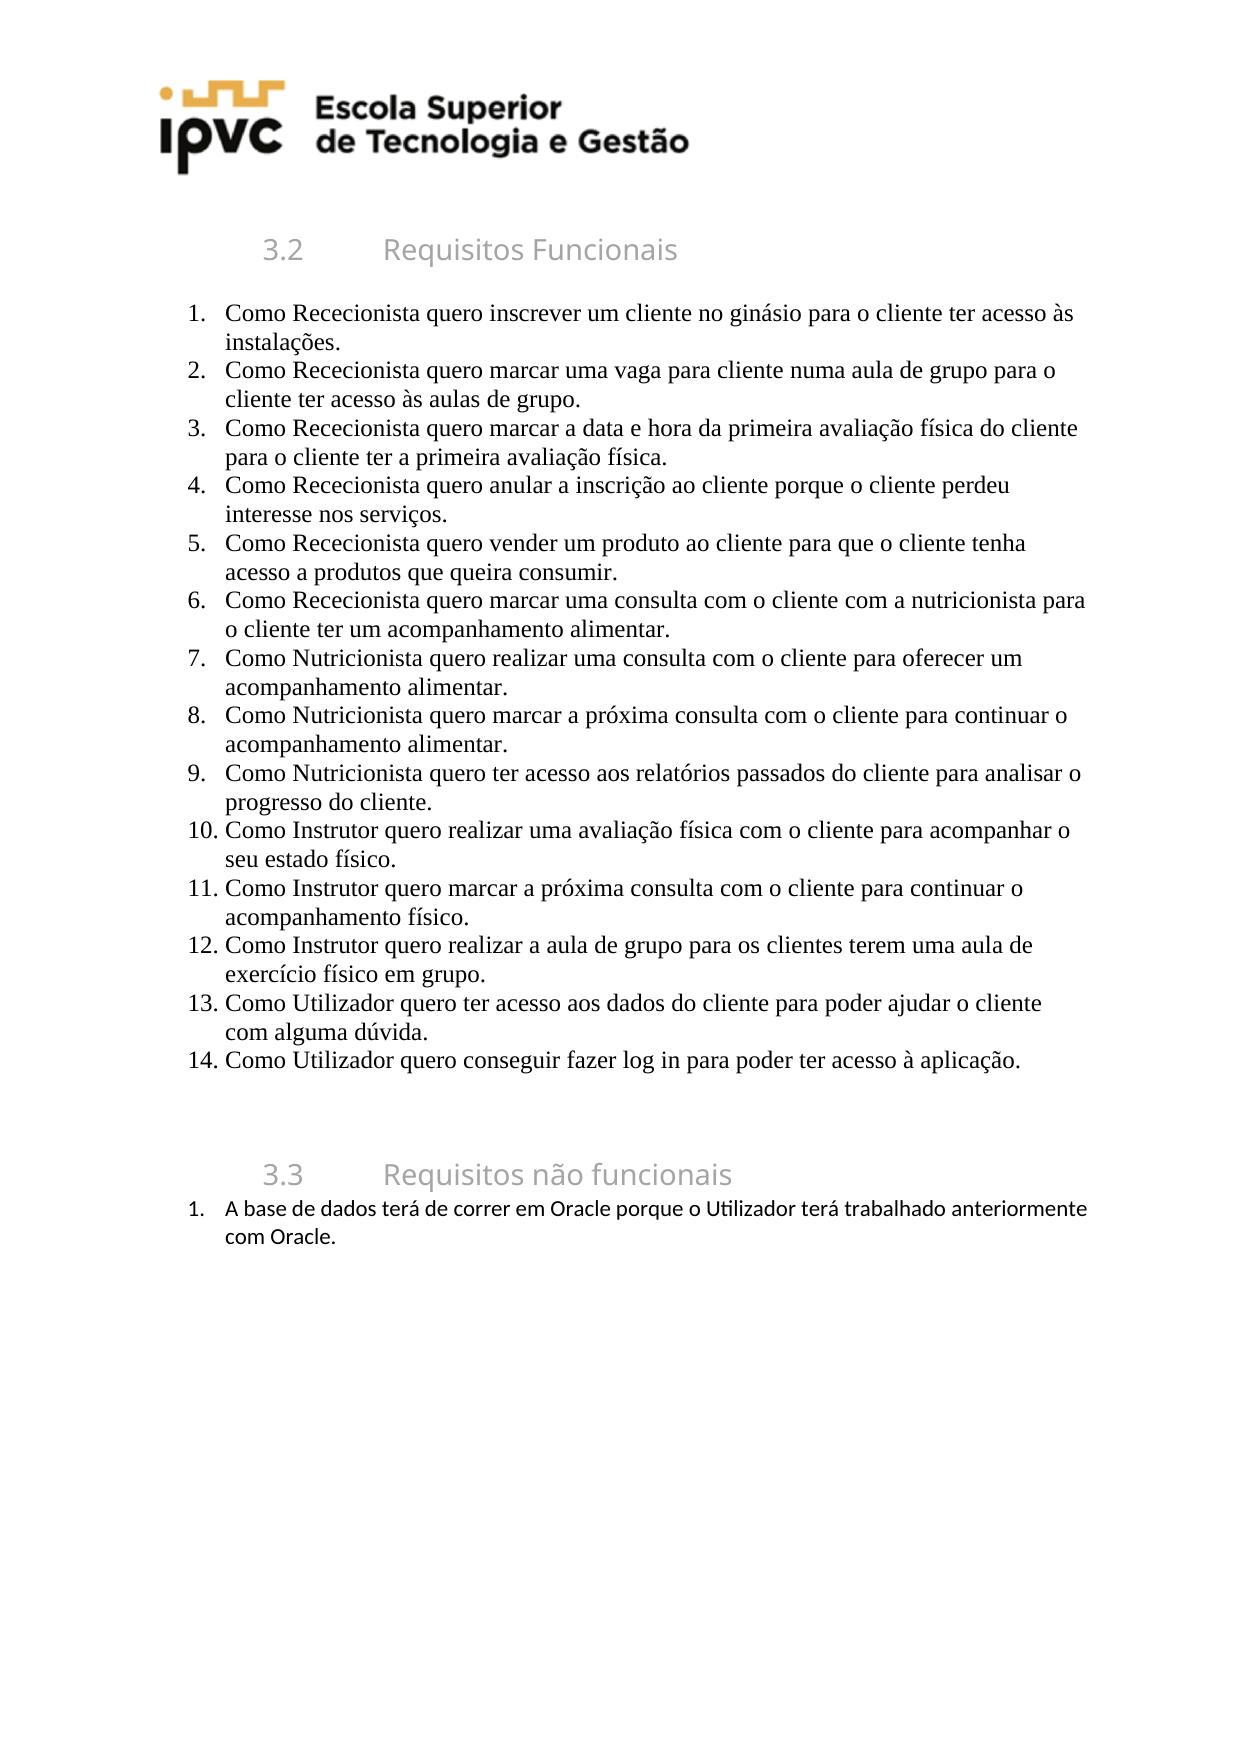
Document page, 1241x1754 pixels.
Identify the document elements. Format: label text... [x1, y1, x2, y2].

subtitle Requisitos não funcionais [262, 1154, 1090, 1194]
list Como Nutricionista quero ter acesso aos relatórios passados do cliente para analisar o progresso do cliente. [187, 758, 1090, 816]
list Como Rececionista quero marcar uma vaga para cliente numa aula de grupo para o cliente ter acesso às aulas de grupo. [187, 356, 1090, 413]
list Como Utilizador quero conseguir fazer log in para poder ter acesso à aplicação. [187, 1046, 1090, 1074]
list Como Rececionista quero marcar uma consulta com o cliente com a nutricionista para o cliente ter um acompanhamento alimentar. [187, 586, 1090, 643]
list Como Nutricionista quero marcar a próxima consulta com o cliente para continuar o acompanhamento alimentar. [187, 701, 1090, 758]
list Como Instrutor quero realizar a aula de grupo para os clientes terem uma aula de exercício físico em grupo. [187, 931, 1090, 988]
subtitle Requisitos Funcionais [262, 229, 1090, 269]
list Como Nutricionista quero realizar uma consulta com o cliente para oferecer um acompanhamento alimentar. [187, 643, 1090, 701]
list Como Rececionista quero vender um produto ao cliente para que o cliente tenha acesso a produtos que queira consumir. [187, 528, 1090, 586]
list Como Rececionista quero marcar a data e hora da primeira avaliação física do cliente para o cliente ter a primeira avaliação física. [187, 413, 1090, 471]
list Como Rececionista quero anular a inscrição ao cliente porque o cliente perdeu interesse nos serviços. [187, 471, 1090, 528]
list Como Utilizador quero ter acesso aos dados do cliente para poder ajudar o cliente com alguma dúvida. [187, 988, 1090, 1046]
picture [150, 73, 696, 179]
list Como Rececionista quero inscrever um cliente no ginásio para o cliente ter acesso às instalações. [187, 298, 1090, 356]
list Como Instrutor quero realizar uma avaliação física com o cliente para acompanhar o seu estado físico. [187, 816, 1090, 873]
list Como Instrutor quero marcar a próxima consulta com o cliente para continuar o acompanhamento físico. [187, 873, 1090, 931]
list A base de dados terá de correr em Oracle porque o Utilizador terá trabalhado anteriormente com Oracle. [187, 1194, 1090, 1250]
